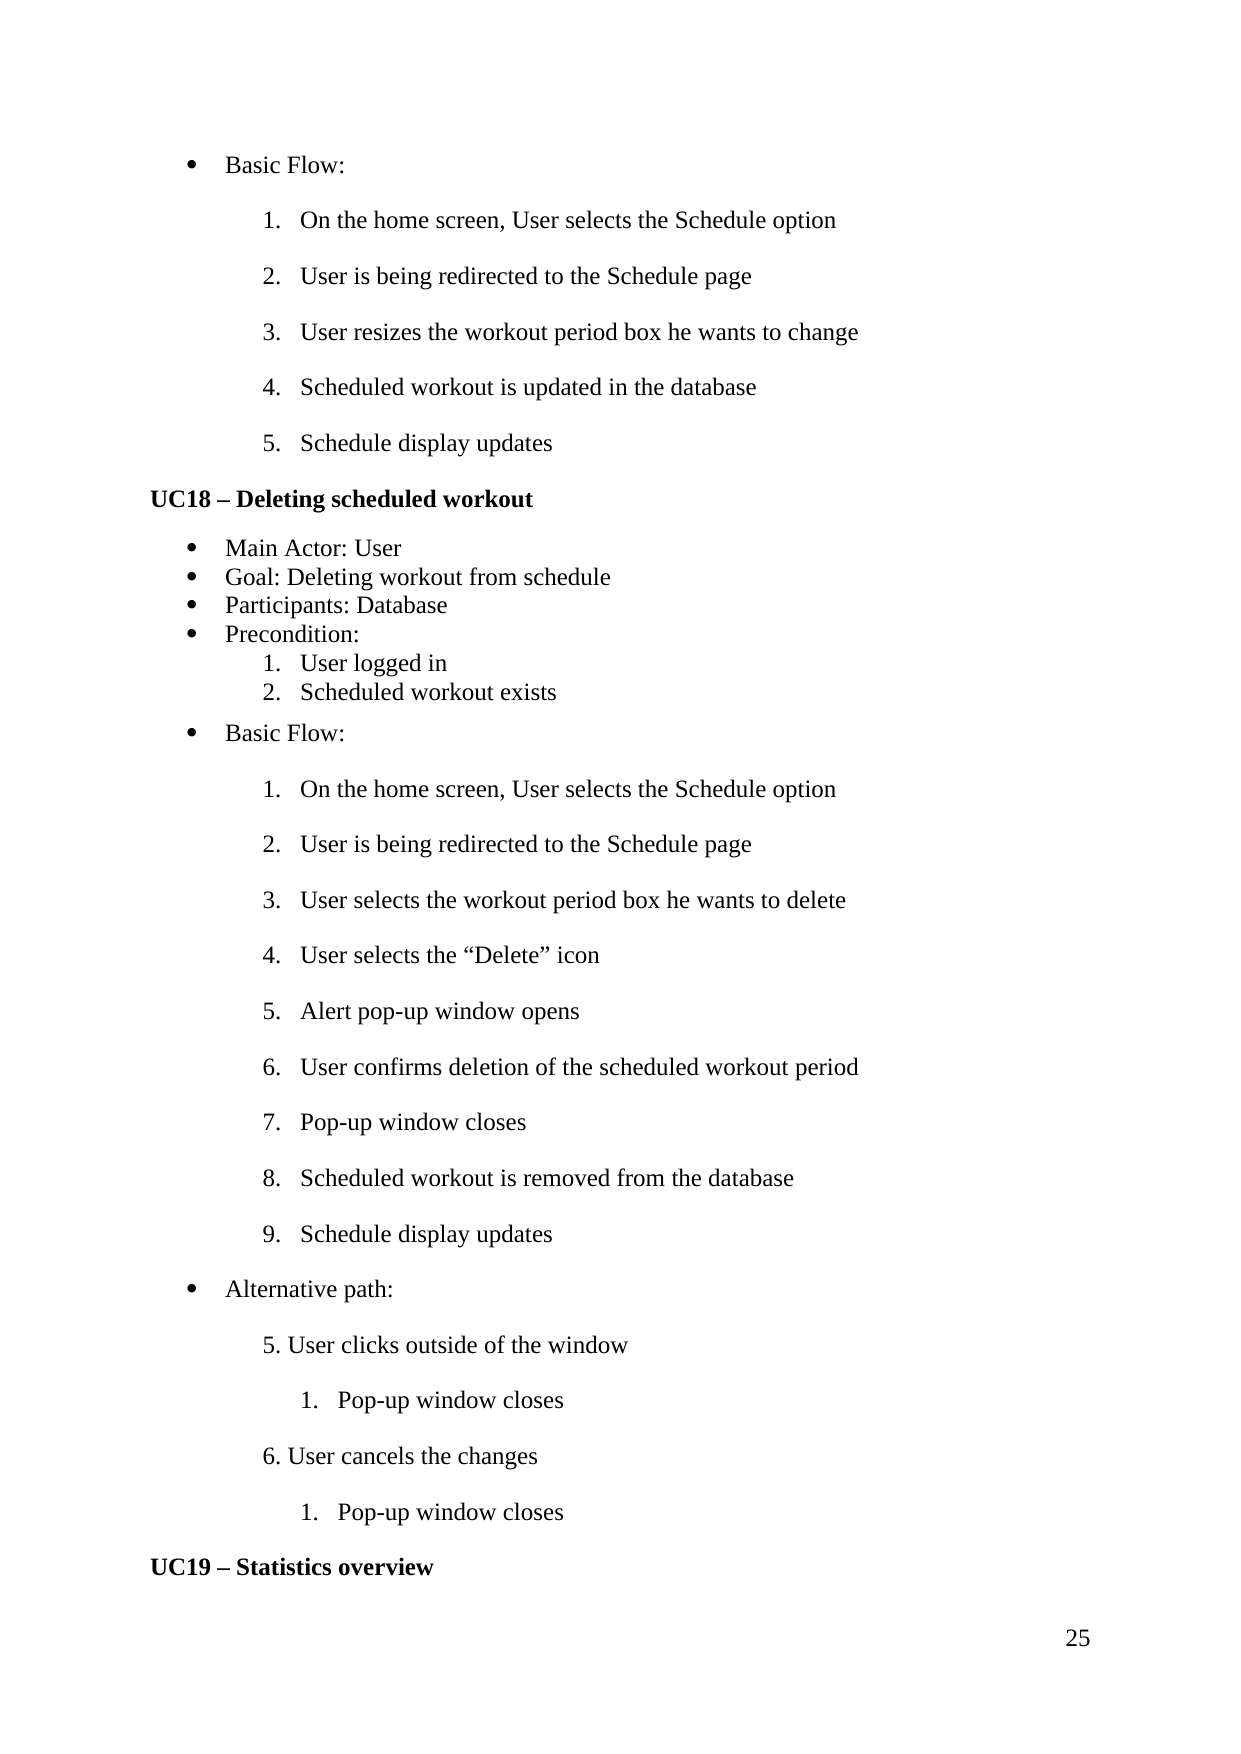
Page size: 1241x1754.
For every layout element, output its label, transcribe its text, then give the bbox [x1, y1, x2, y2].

text 5. User clicks outside of the window [262, 1330, 1090, 1359]
list User is being redirected to the Schedule page [262, 829, 1090, 858]
list User is being redirected to the Schedule page [262, 261, 1090, 290]
list Scheduled workout exists [262, 677, 1090, 706]
list Alternative path: [187, 1274, 1090, 1303]
list User resizes the workout period box he wants to change [262, 317, 1090, 346]
list Goal: Deleting workout from schedule [187, 562, 1090, 591]
list Main Actor: User [187, 533, 1090, 562]
list User selects the workout period box he wants to delete [262, 885, 1090, 914]
text UC19 – Statistics overview [150, 1552, 1090, 1581]
list Scheduled workout is updated in the database [262, 372, 1090, 401]
list User confirms deletion of the scheduled workout period [262, 1052, 1090, 1081]
list Participants: Database [187, 591, 1090, 619]
list Pop-up window closes [300, 1497, 1090, 1526]
list Pop-up window closes [300, 1386, 1090, 1414]
list On the home screen, User selects the Schedule option [262, 774, 1090, 802]
list On the home screen, User selects the Schedule option [262, 206, 1090, 234]
list Scheduled workout is removed from the database [262, 1163, 1090, 1192]
list Precondition: [187, 619, 1090, 648]
list User logged in [262, 648, 1090, 677]
list User selects the “Delete” icon [262, 941, 1090, 969]
list Schedule display updates [262, 428, 1090, 457]
list Pop-up window closes [262, 1107, 1090, 1136]
text 6. User cancels the changes [262, 1441, 1090, 1470]
text UC18 – Deleting scheduled workout [150, 484, 1090, 512]
list Schedule display updates [262, 1219, 1090, 1247]
list Basic Flow: [187, 718, 1090, 747]
list Basic Flow: [187, 150, 1090, 179]
list Alert pop-up window opens [262, 996, 1090, 1025]
